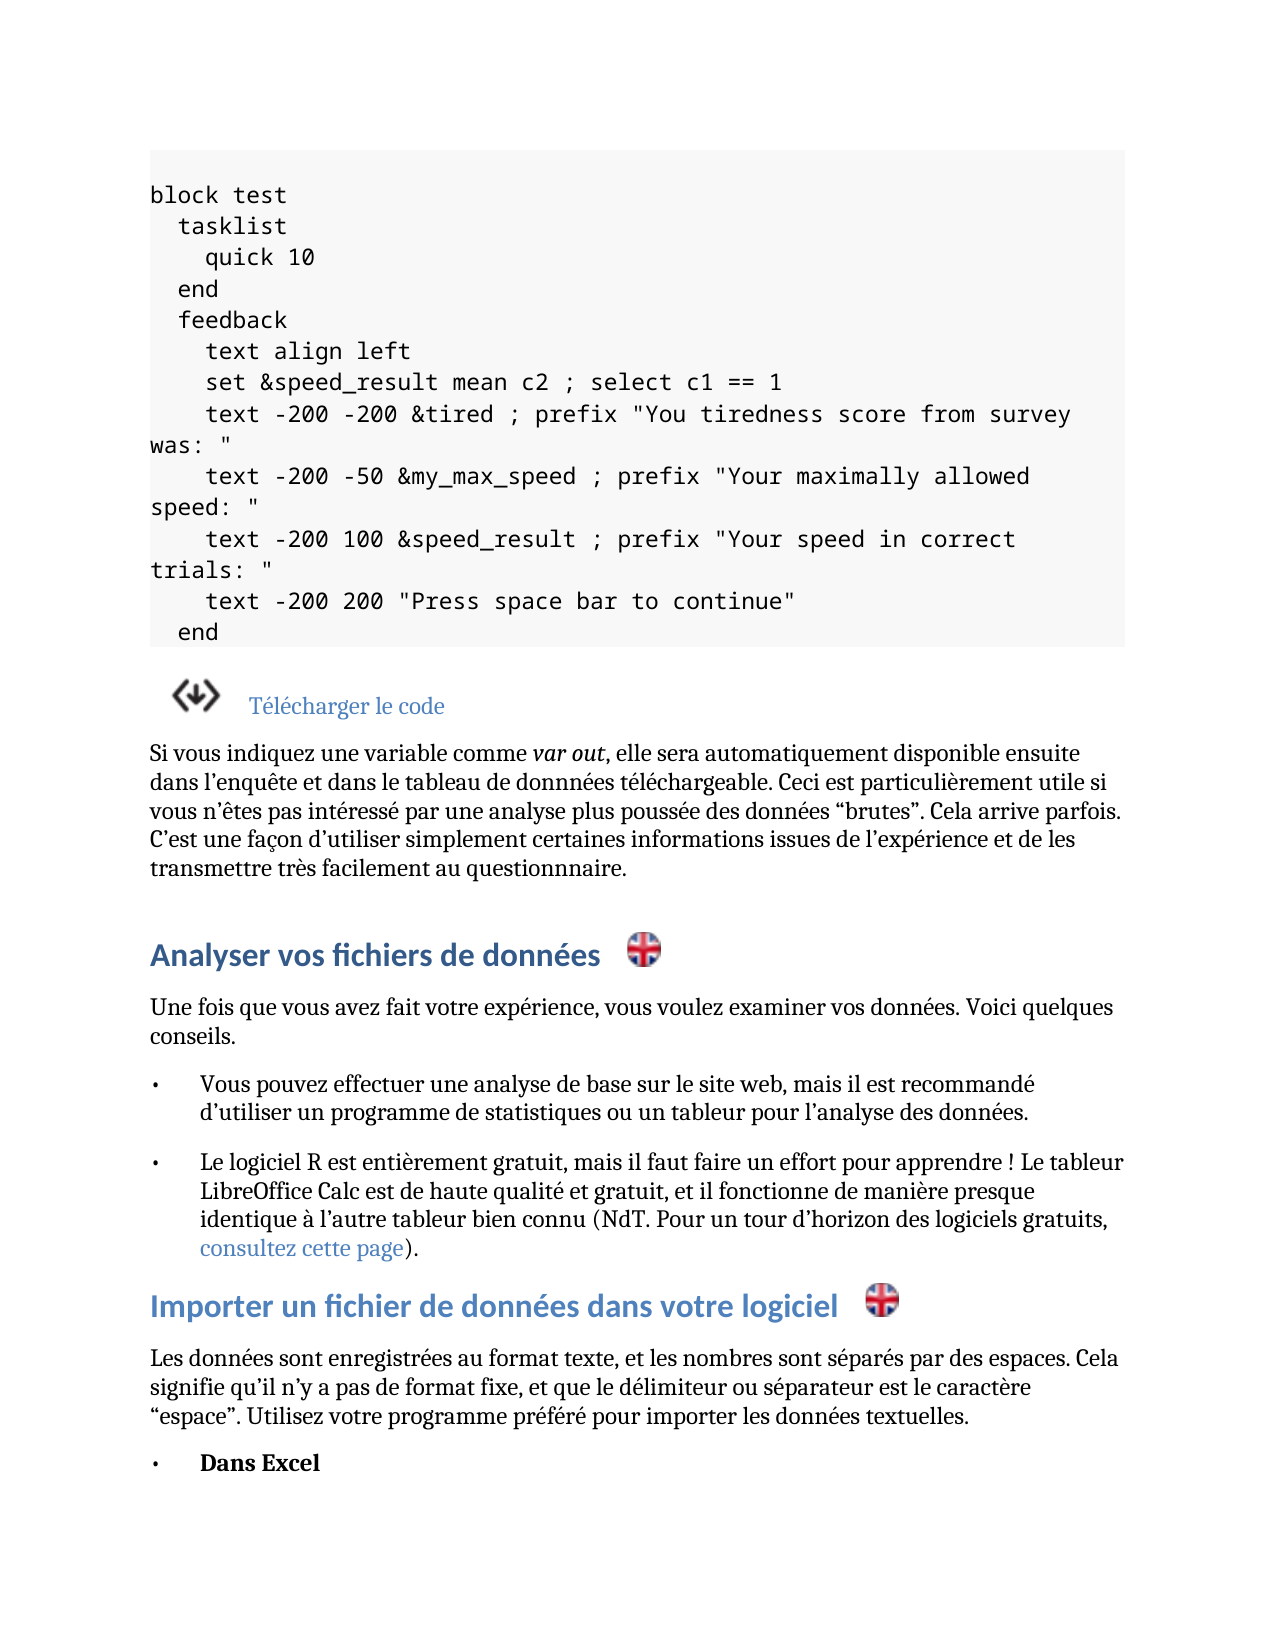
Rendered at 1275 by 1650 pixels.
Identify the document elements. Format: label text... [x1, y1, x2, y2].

text Si vous indiquez une variable comme var out, elle sera automatiquement disponible ensuite dans l’enquête et dans le tableau de donnnées téléchargeable. Ceci est particulièrement utile si vous n’êtes pas intéressé par une analyse plus poussée des données “brutes”. Cela arrive parfois. C’est une façon d’utiliser simplement certaines informations issues de l’expérience et de les transmettre très facilement au questionnnaire. [150, 739, 1125, 883]
picture [168, 668, 225, 714]
picture [627, 932, 661, 967]
subtitle Analyser vos fichiers de données [150, 933, 1125, 974]
list Le logiciel R est entièrement gratuit, mais il faut faire un effort pour apprendre ! Le tableur LibreOffice Calc est de haute qualité et gratuit, et il fonctionne de manière presque identique à l’autre tableur bien connu (NdT. Pour un tour d’horizon des logiciels gratuits, consultez cette page). [150, 1148, 1125, 1263]
list Dans Excel [150, 1449, 1125, 1478]
subtitle Importer un fichier de données dans votre logiciel [150, 1284, 1125, 1325]
picture [865, 1283, 899, 1317]
text Une fois que vous avez fait votre expérience, vous voulez examiner vos données. Voici quelques conseils. [150, 993, 1125, 1051]
text Télécharger le code [150, 668, 1125, 720]
list Vous pouvez effectuer une analyse de base sur le site web, mais il est recommandé d’utiliser un programme de statistiques ou un tableur pour l’analyse des données. [150, 1069, 1125, 1127]
text Les données sont enregistrées au format texte, et les nombres sont séparés par des espaces. Cela signifie qu’il n’y a pas de format fixe, et que le délimiteur ou séparateur est le caractère “espace”. Utilisez votre programme préféré pour importer les données textuelles. [150, 1344, 1125, 1430]
